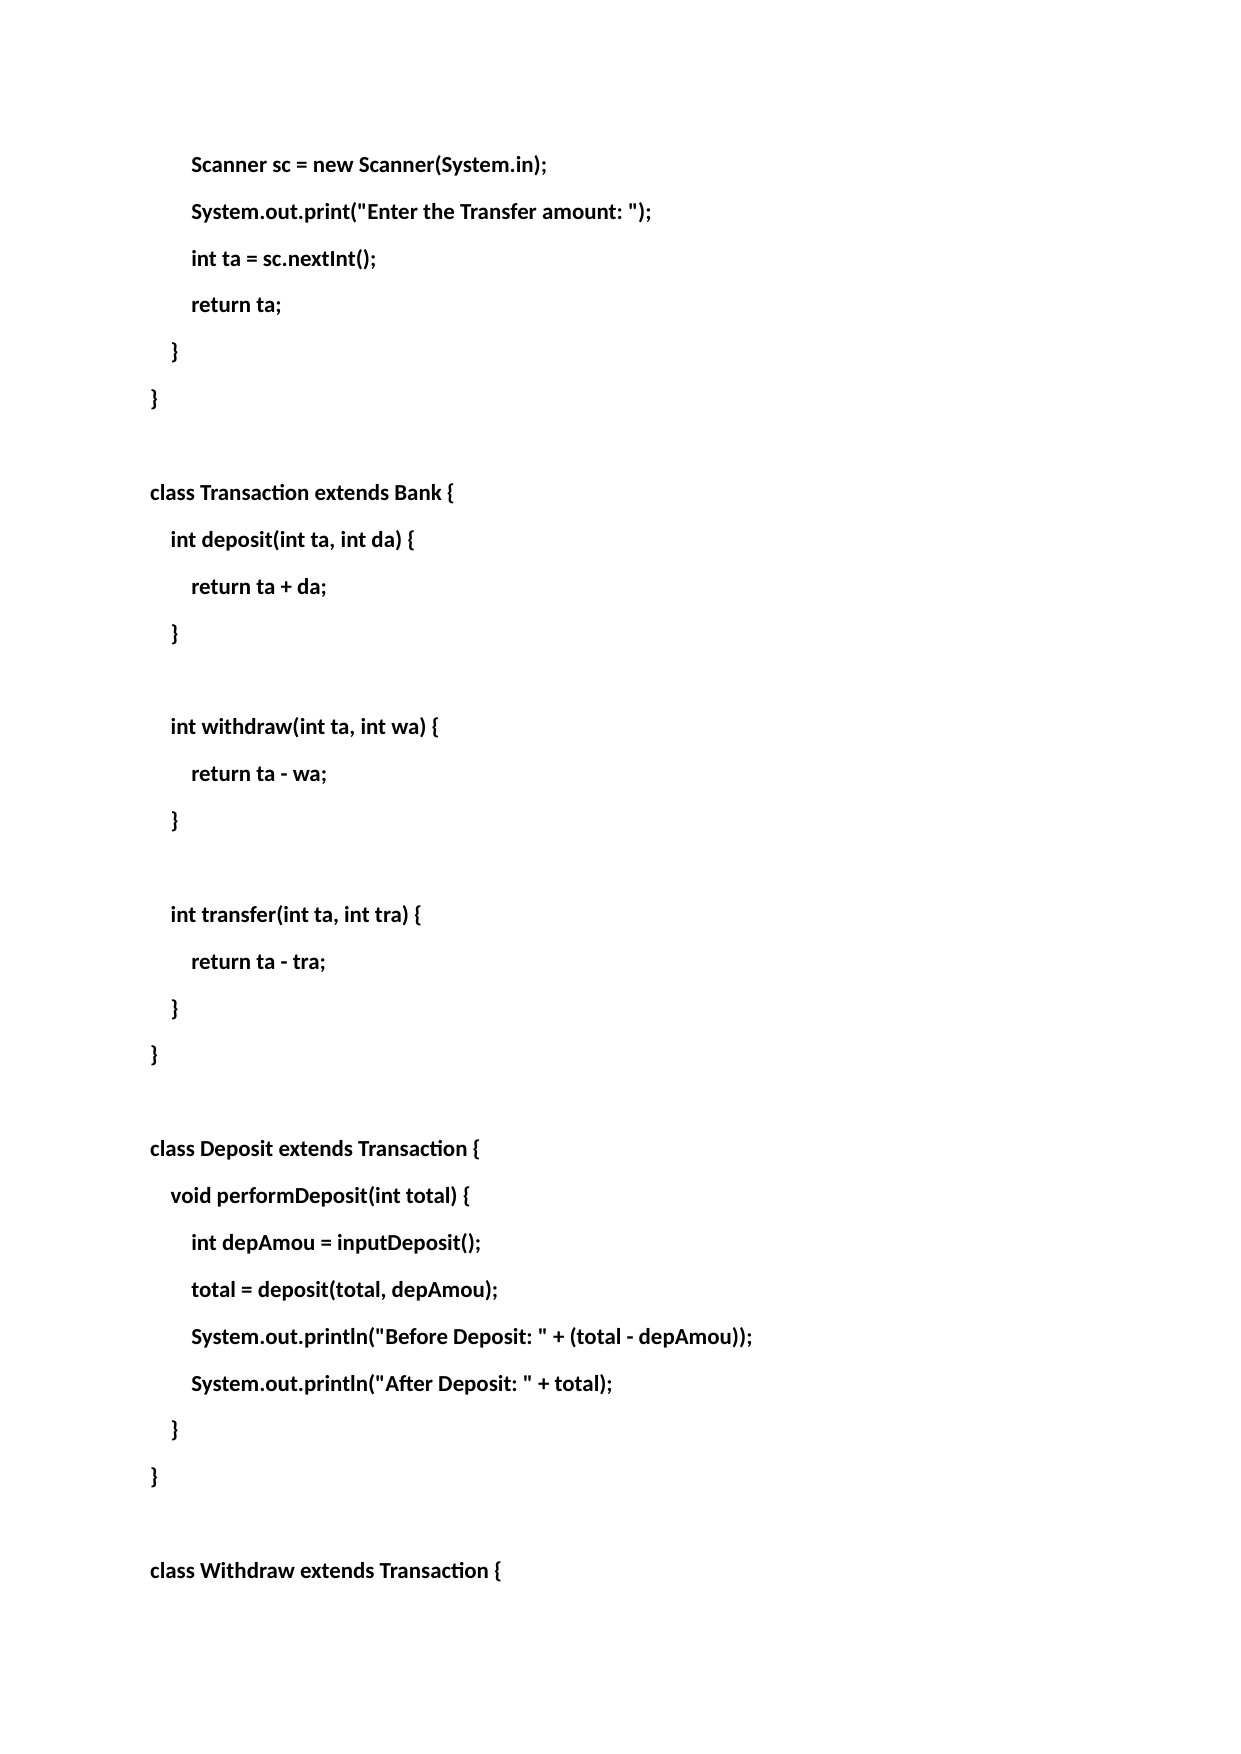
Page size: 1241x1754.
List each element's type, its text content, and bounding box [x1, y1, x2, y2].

text return ta + da; [150, 572, 1090, 600]
text } [150, 1462, 1090, 1491]
text } [150, 1041, 1090, 1069]
text class Withdraw extends Transaction { [150, 1556, 1090, 1584]
text class Transaction extends Bank { [150, 478, 1090, 506]
text } [150, 806, 1090, 834]
text return ta - wa; [150, 759, 1090, 787]
text void performDeposit(int total) { [150, 1181, 1090, 1209]
text System.out.println("After Deposit: " + total); [150, 1369, 1090, 1397]
text return ta; [150, 291, 1090, 319]
text } [150, 619, 1090, 647]
text class Deposit extends Transaction { [150, 1134, 1090, 1162]
text total = deposit(total, depAmou); [150, 1275, 1090, 1303]
text int withdraw(int ta, int wa) { [150, 712, 1090, 741]
text System.out.print("Enter the Transfer amount: "); [150, 197, 1090, 225]
text } [150, 994, 1090, 1022]
text int ta = sc.nextInt(); [150, 244, 1090, 272]
text } [150, 337, 1090, 366]
text return ta - tra; [150, 947, 1090, 975]
text } [150, 1416, 1090, 1444]
text System.out.println("Before Deposit: " + (total - depAmou)); [150, 1322, 1090, 1350]
text int deposit(int ta, int da) { [150, 525, 1090, 553]
text } [150, 384, 1090, 412]
text int transfer(int ta, int tra) { [150, 900, 1090, 928]
text Scanner sc = new Scanner(System.in); [150, 150, 1090, 178]
text int depAmou = inputDeposit(); [150, 1228, 1090, 1256]
